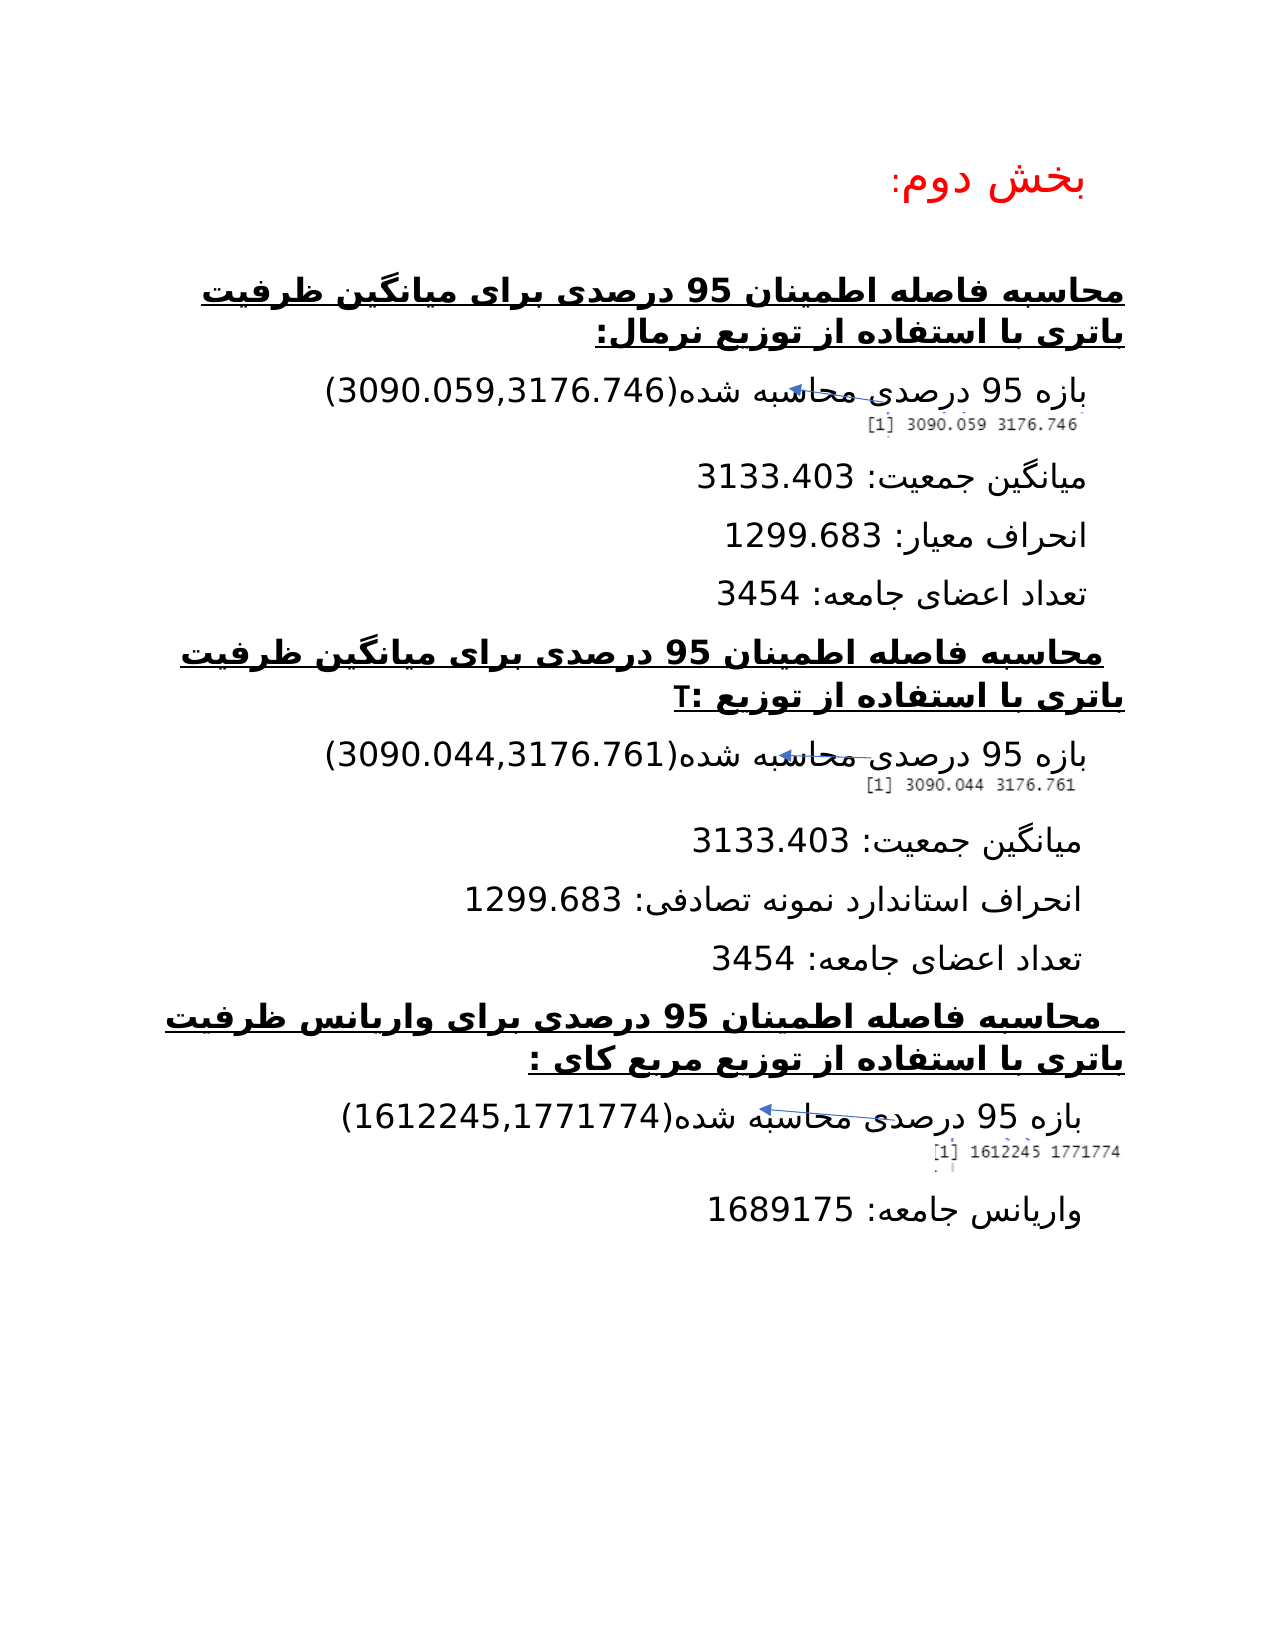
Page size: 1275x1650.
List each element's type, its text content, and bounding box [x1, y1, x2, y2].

text میانگین جمعیت: 3133.403 [150, 822, 1125, 861]
picture [866, 412, 1088, 438]
text انحراف معیار: 1299.683 [150, 516, 1087, 555]
text تعداد اعضای جامعه: 3454 [150, 939, 1125, 978]
text محاسبه فاصله اطمینان 95 درصدی برای میانگین ظرفیت باتری با استفاده از توزیع :T [150, 633, 1125, 716]
text بازه 95 درصدی محاسبه شده(3090.059,3176.746) [150, 371, 1087, 439]
text بخش دوم: [150, 150, 1087, 203]
text انحراف استاندارد نمونه تصادفی: 1299.683 [150, 880, 1125, 919]
text محاسبه فاصله اطمینان 95 درصدی برای میانگین ظرفیت باتری با استفاده از توزیع نرمال: [150, 271, 1125, 352]
text میانگین جمعیت: 3133.403 [150, 458, 1087, 496]
picture [935, 1138, 1125, 1172]
text محاسبه فاصله اطمینان 95 درصدی برای واریانس ظرفیت باتری با استفاده از توزیع مربع کای : [150, 997, 1125, 1078]
text بازه 95 درصدی محاسبه شده(1612245,1771774) [150, 1098, 1125, 1171]
text واریانس جامعه: 1689175 [150, 1190, 1125, 1229]
picture [867, 776, 1088, 796]
text تعداد اعضای جامعه: 3454 [150, 575, 1087, 613]
text بازه 95 درصدی محاسبه شده(3090.044,3176.761) [150, 736, 1087, 803]
